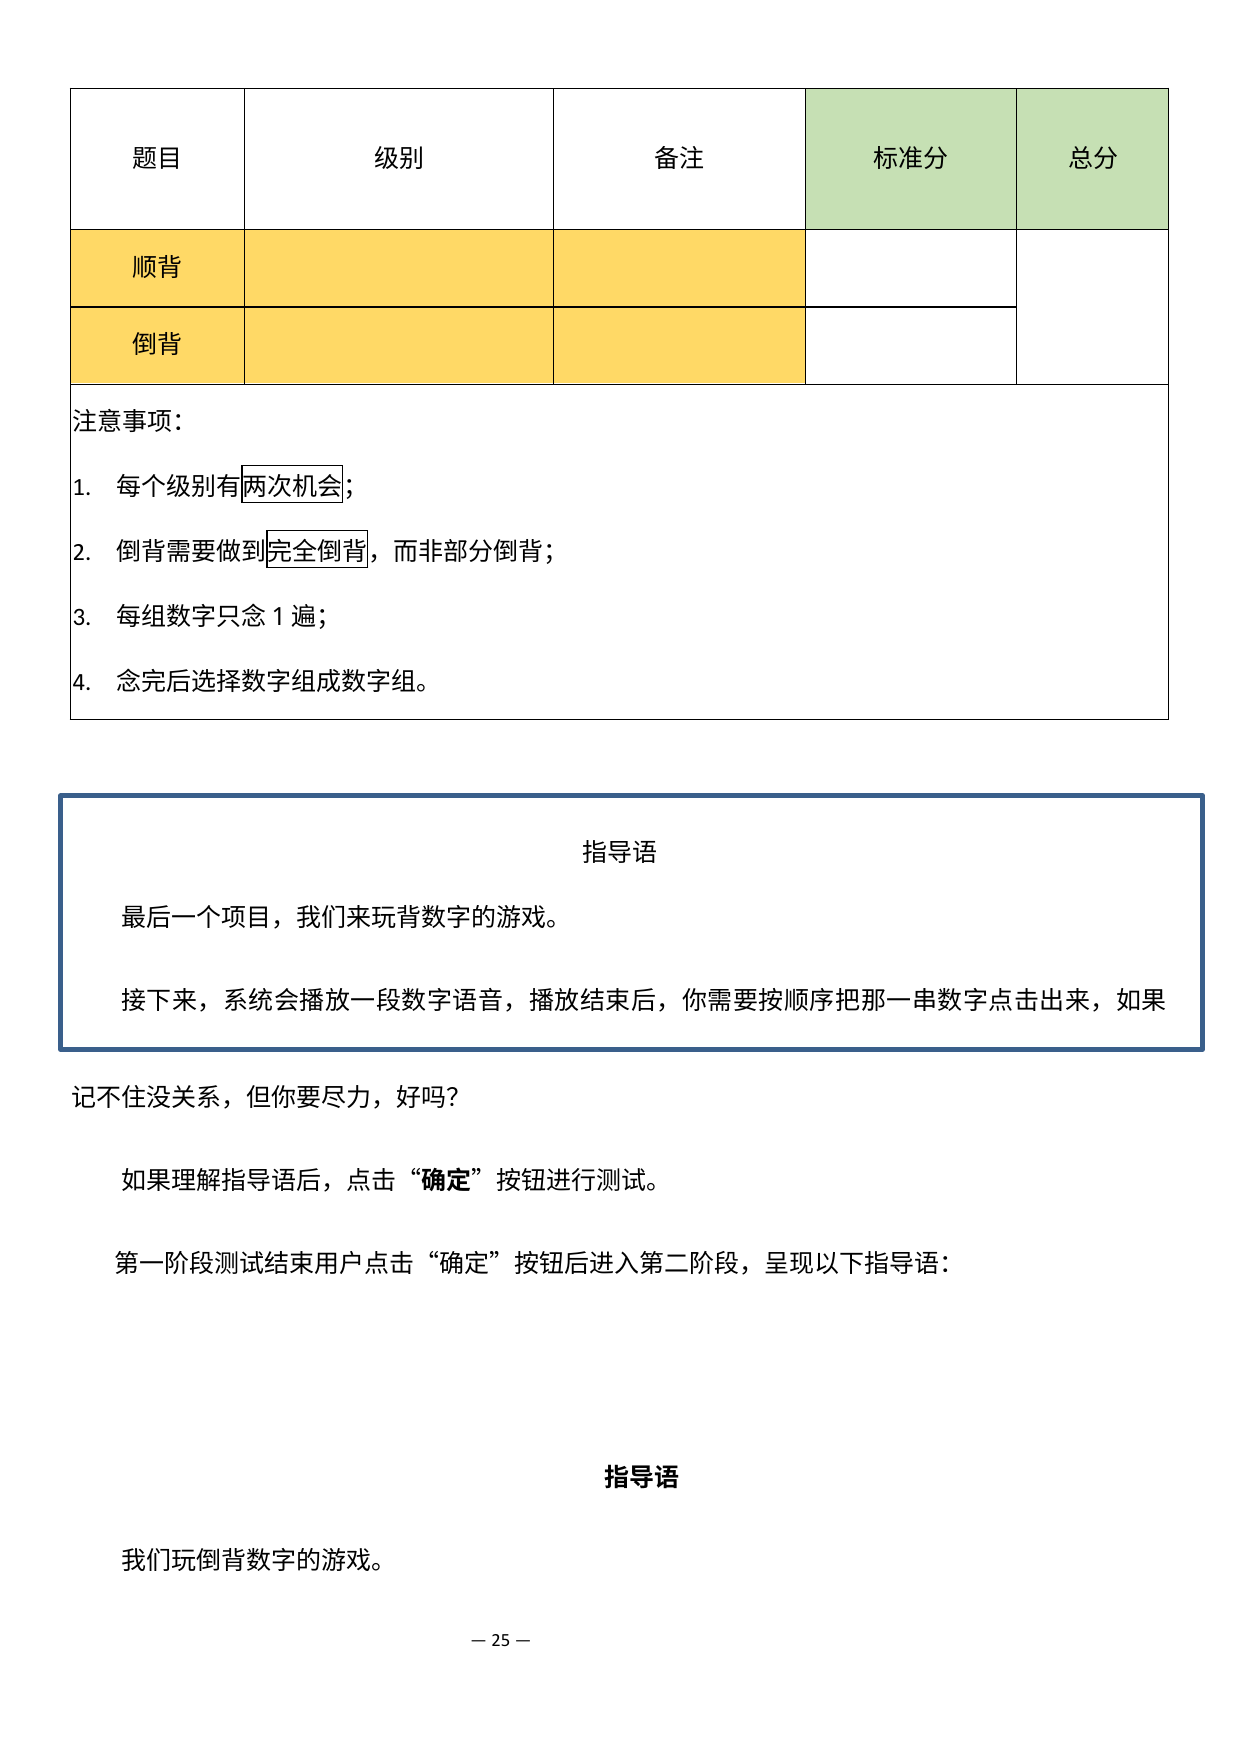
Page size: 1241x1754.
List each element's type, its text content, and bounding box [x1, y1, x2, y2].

text 指导语 [71, 1443, 1169, 1508]
table_cell [1017, 230, 1168, 383]
table_cell [806, 230, 1016, 306]
table_cell [245, 230, 553, 306]
table_cell [554, 230, 805, 306]
table_cell [245, 308, 553, 383]
table_cell 备注 [554, 89, 805, 229]
text 接下来，系统会播放一段数字语音，播放结束后，你需要按顺序把那一串数字点击出来，如果记不住没关系，但你要尽力，好吗？ [71, 1052, 1169, 1128]
text 接下来，系统会播放一段数字语音，播放结束后，你需要按顺序把那一串数字点击出来，如果记不住没关系，但你要尽力，好吗？ [71, 966, 1169, 1047]
table_cell 标准分 [806, 89, 1016, 229]
text 我们玩倒背数字的游戏。 [71, 1526, 1169, 1591]
table_cell 注意事项： 每个级别有两次机会； 倒背需要做到完全倒背，而非部分倒背； 每组数字只念1遍； 念完后选择数字组成数字组。 [71, 385, 1168, 719]
text 如果理解指导语后，点击“确定”按钮进行测试。 [71, 1146, 1169, 1211]
table_cell 顺背 [71, 230, 244, 306]
table_cell 总分 [1017, 89, 1168, 229]
table_cell [554, 308, 805, 383]
text 第一阶段测试结束用户点击“确定”按钮后进入第二阶段，呈现以下指导语： [71, 1229, 1169, 1294]
table_cell 题目 [71, 89, 244, 229]
text 最后一个项目，我们来玩背数字的游戏。 [71, 883, 1169, 948]
table_cell 级别 [245, 89, 553, 229]
table_cell 倒背 [71, 308, 244, 383]
table_cell [806, 308, 1016, 383]
text 指导语 [71, 818, 1169, 883]
